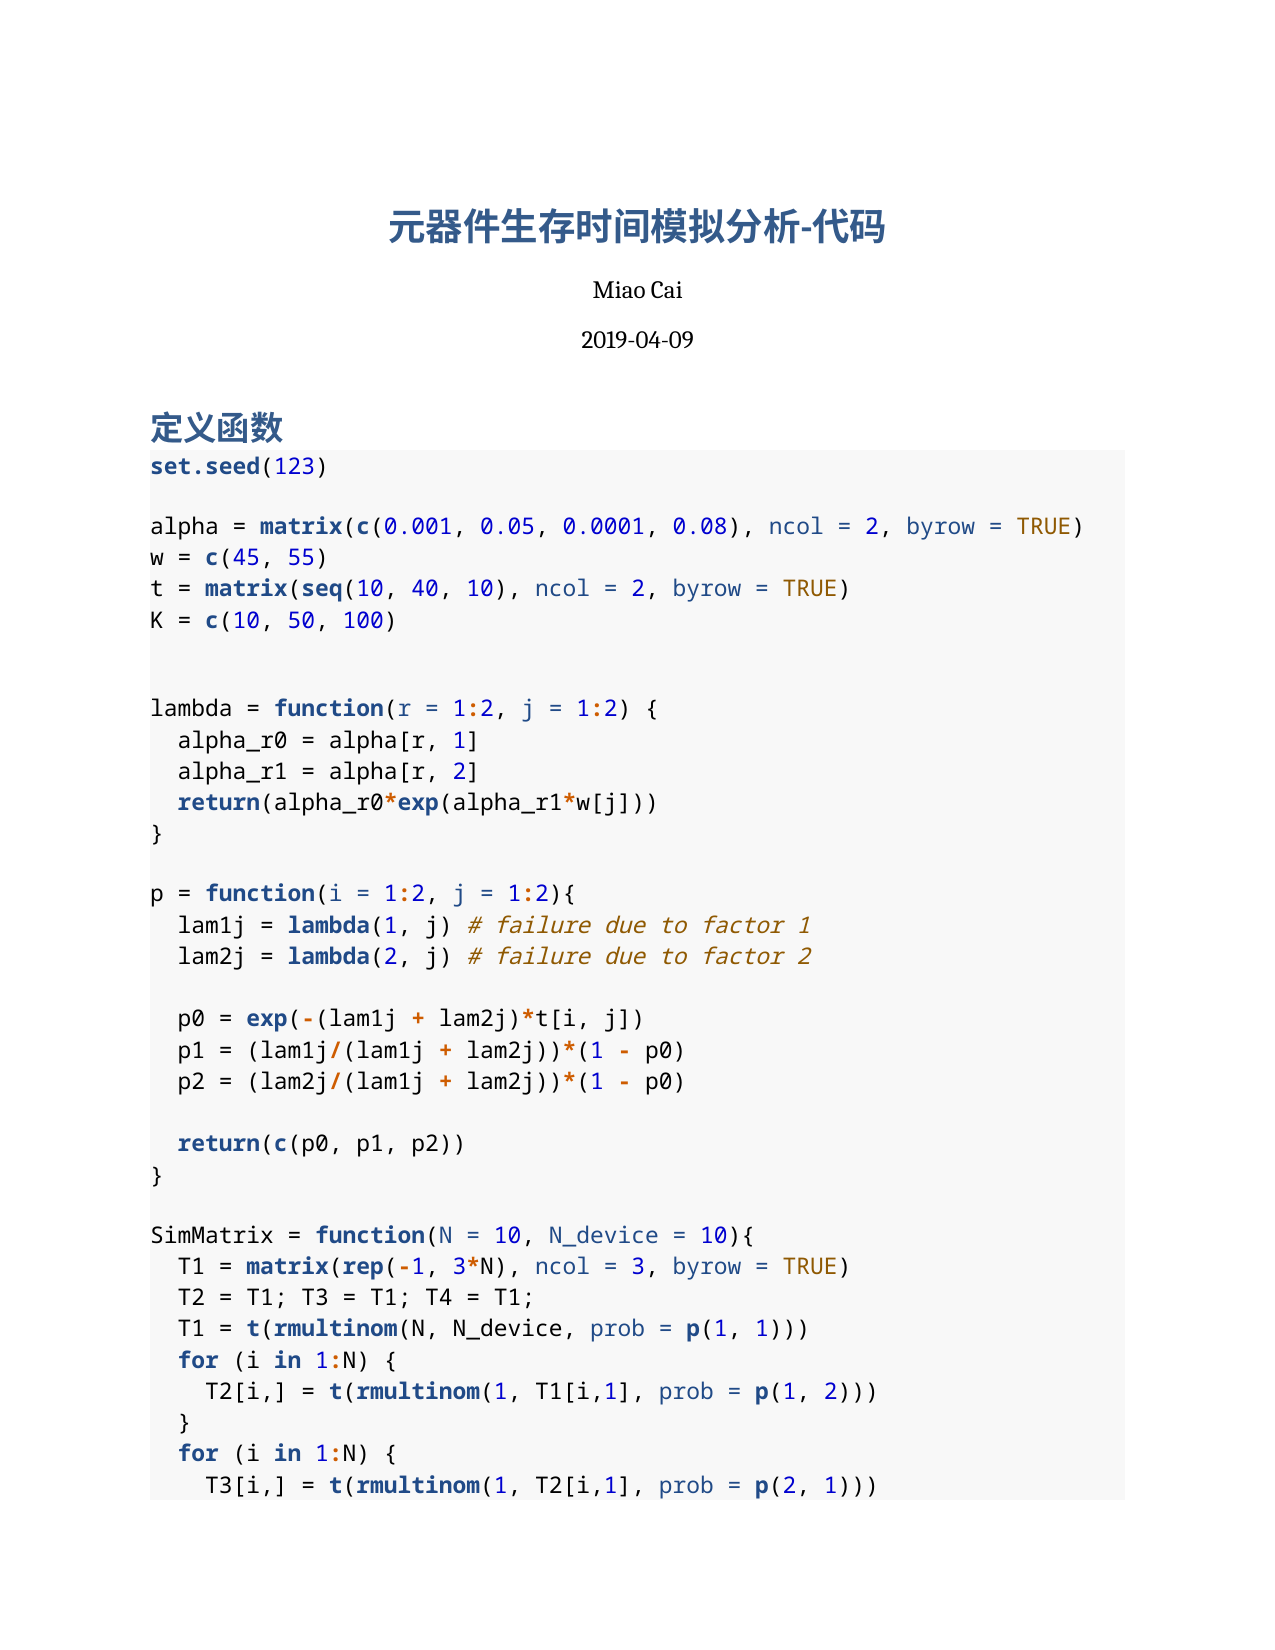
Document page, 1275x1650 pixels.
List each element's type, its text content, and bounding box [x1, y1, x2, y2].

text 2019-04-09 [150, 326, 1125, 354]
title 元器件生存时间模拟分析-代码 [150, 200, 1125, 251]
text Miao Cai [150, 276, 1125, 305]
subtitle 定义函数 [150, 404, 1125, 450]
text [150, 450, 1125, 1500]
